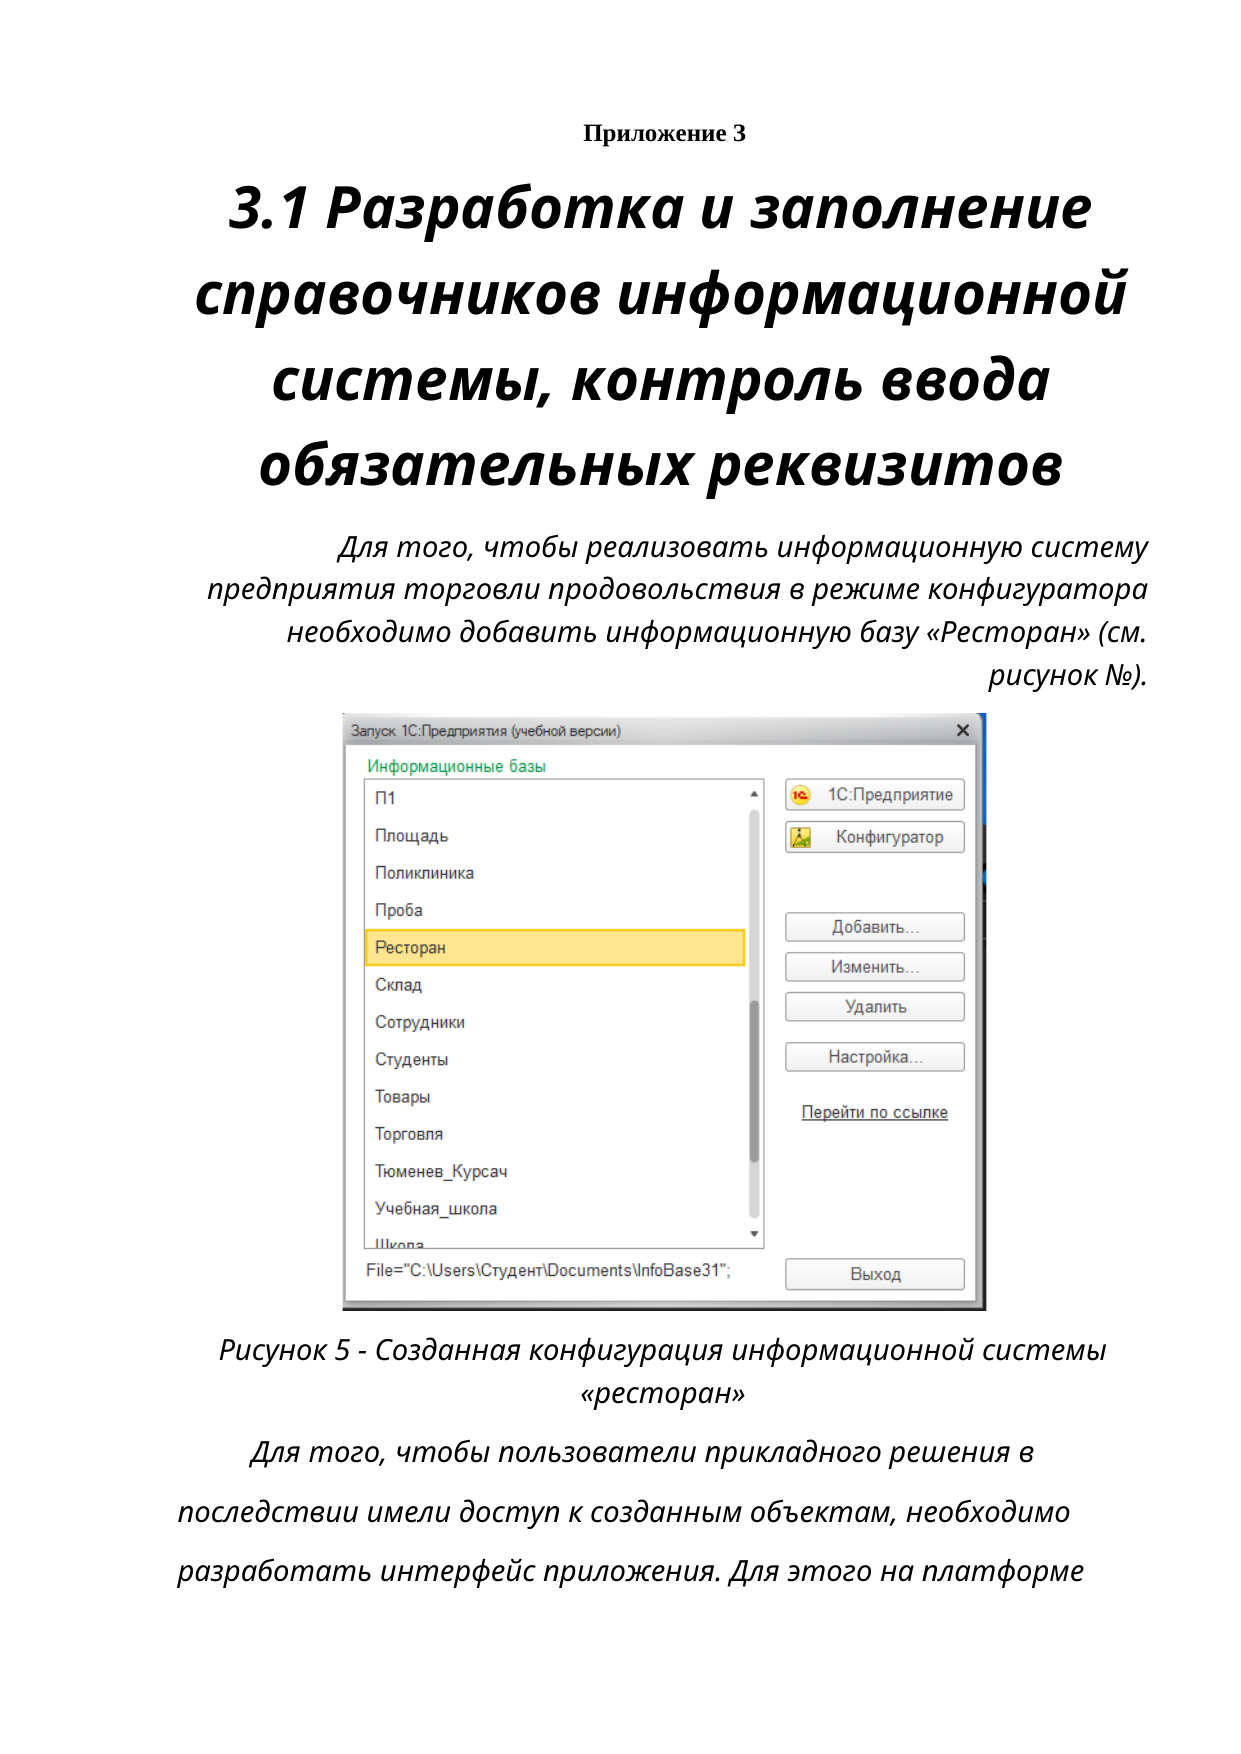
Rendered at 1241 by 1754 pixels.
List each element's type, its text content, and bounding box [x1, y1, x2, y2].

text Для того, чтобы реализовать информационную систему предприятия торговли продовольствия в режиме конфигуратора необходимо добавить информационную базу «Ресторан» (см. рисунок №). [177, 526, 1152, 694]
picture [342, 713, 987, 1311]
text Приложение З [177, 118, 1152, 147]
text Рисунок 5 - Созданная конфигурация информационной системы «ресторан» [177, 1329, 1152, 1412]
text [177, 1432, 1152, 1590]
text 3.1 Разработка и заполнение справочников информационной системы, контроль ввода обязательных реквизитов [177, 166, 1152, 503]
